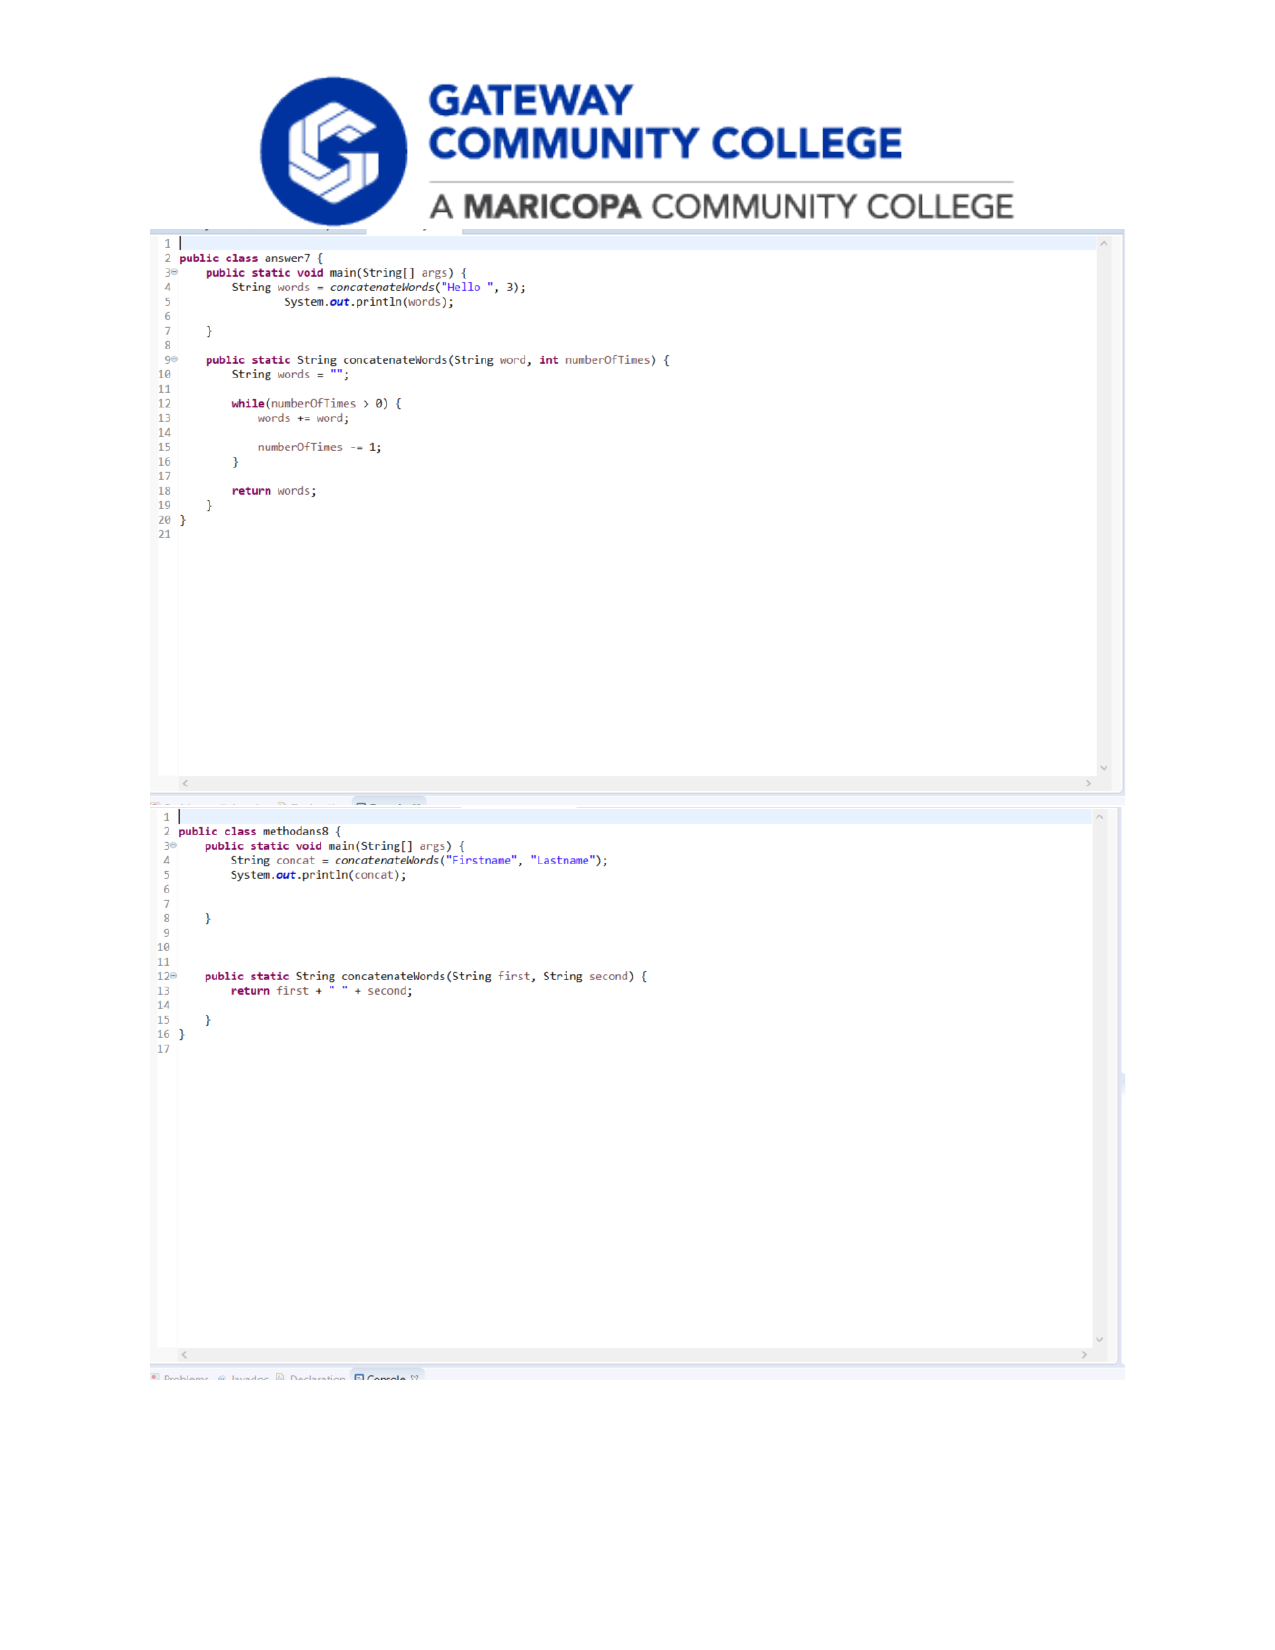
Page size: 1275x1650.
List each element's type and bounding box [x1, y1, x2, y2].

picture [150, 75, 1125, 805]
picture [150, 807, 1125, 1380]
